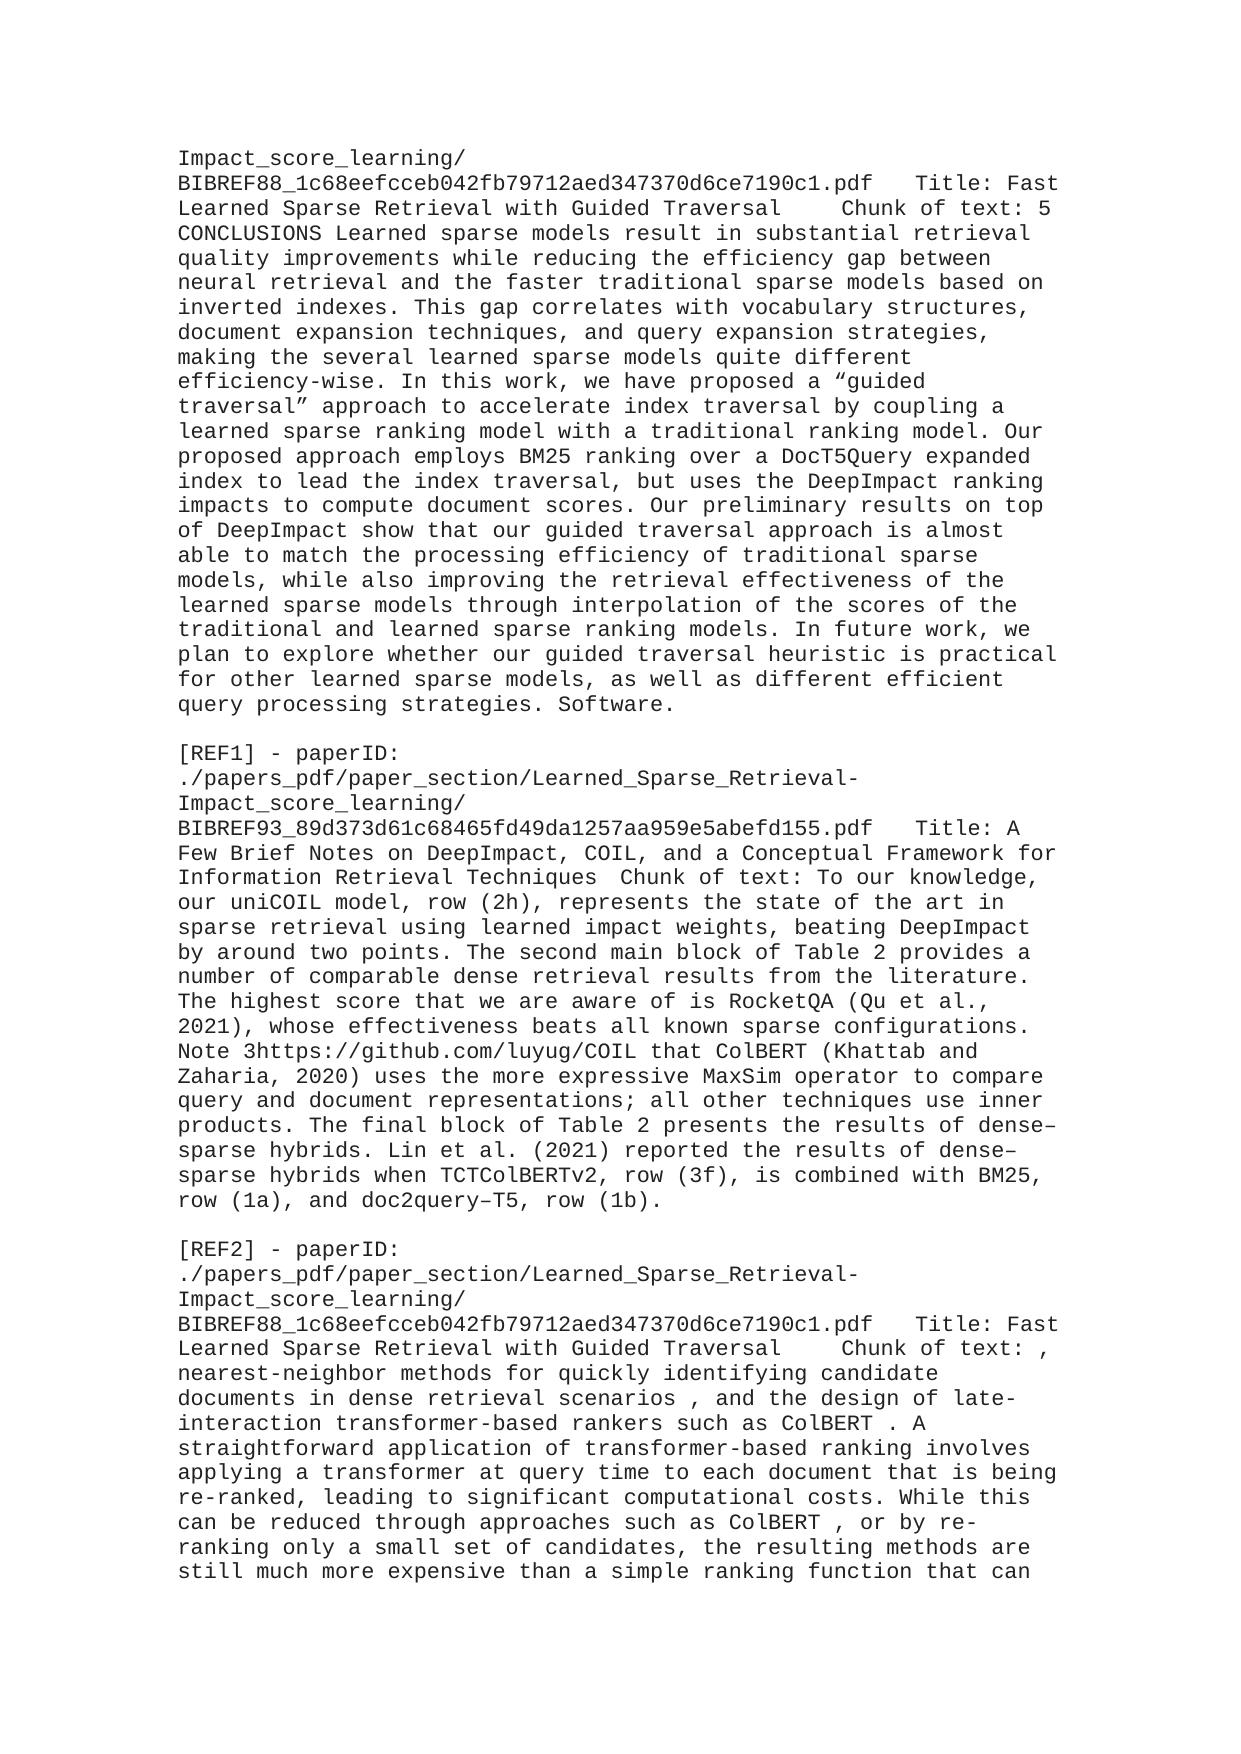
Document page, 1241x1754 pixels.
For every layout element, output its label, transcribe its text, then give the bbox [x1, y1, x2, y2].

text [REF1] - paperID: ./papers_pdf/paper_section/Learned_Sparse_Retrieval-Impact_score_learning/BIBREF93_89d373d61c68465fd49da1257aa959e5abefd155.pdf Title: A Few Brief Notes on DeepImpact, COIL, and a Conceptual Framework for Information Retrieval Techniques Chunk of text: To our knowledge, our uniCOIL model, row (2h), represents the state of the art in sparse retrieval using learned impact weights, beating DeepImpact by around two points. The second main block of Table 2 provides a number of comparable dense retrieval results from the literature. The highest score that we are aware of is RocketQA (Qu et al., 2021), whose effectiveness beats all known sparse configurations. Note 3https://github.com/luyug/COIL that ColBERT (Khattab and Zaharia, 2020) uses the more expressive MaxSim operator to compare query and document representations; all other techniques use inner products. The final block of Table 2 presents the results of dense–sparse hybrids. Lin et al. (2021) reported the results of dense–sparse hybrids when TCTColBERTv2, row (3f), is combined with BM25, row (1a), and doc2query–T5, row (1b). [177, 743, 1063, 1214]
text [177, 1238, 1063, 1586]
